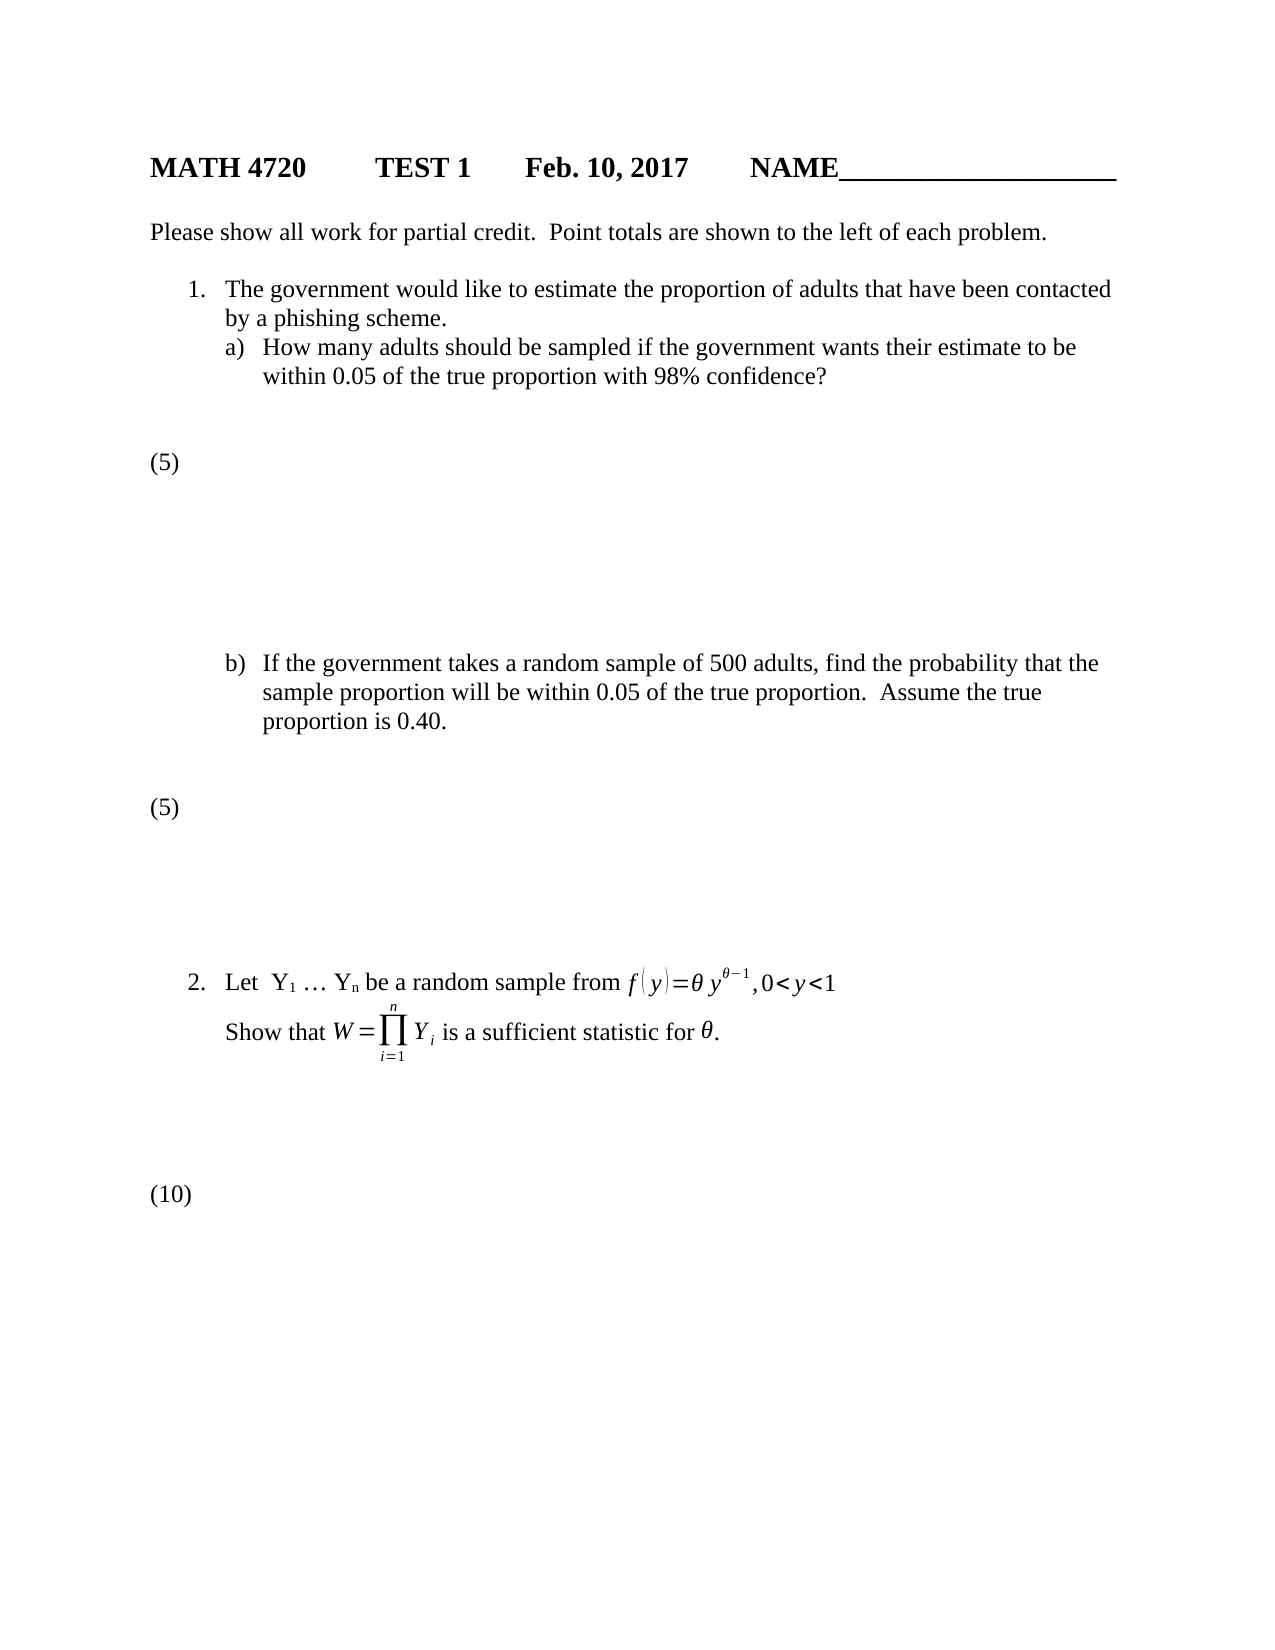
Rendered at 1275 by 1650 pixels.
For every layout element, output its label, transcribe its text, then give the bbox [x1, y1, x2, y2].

text (5) [150, 447, 1125, 476]
text MATH 4720 TEST 1 Feb. 10, 2017 NAME___________________ [150, 150, 1125, 183]
list How many adults should be sampled if the government wants their estimate to be within 0.05 of the true proportion with 98% confidence? [225, 332, 1125, 389]
list Show that is a sufficient statistic for . [225, 997, 1125, 1064]
list The government would like to estimate the proportion of adults that have been contacted by a phishing scheme. [187, 274, 1125, 332]
text (10) [150, 1179, 1125, 1208]
list If the government takes a random sample of 500 adults, find the probability that the sample proportion will be within 0.05 of the true proportion. Assume the true proportion is 0.40. [225, 648, 1125, 734]
list Let Y1 … Yn be a random sample from [187, 964, 1125, 997]
text Please show all work for partial credit. Point totals are shown to the left of each problem. [150, 217, 1125, 246]
text (5) [150, 792, 1125, 821]
